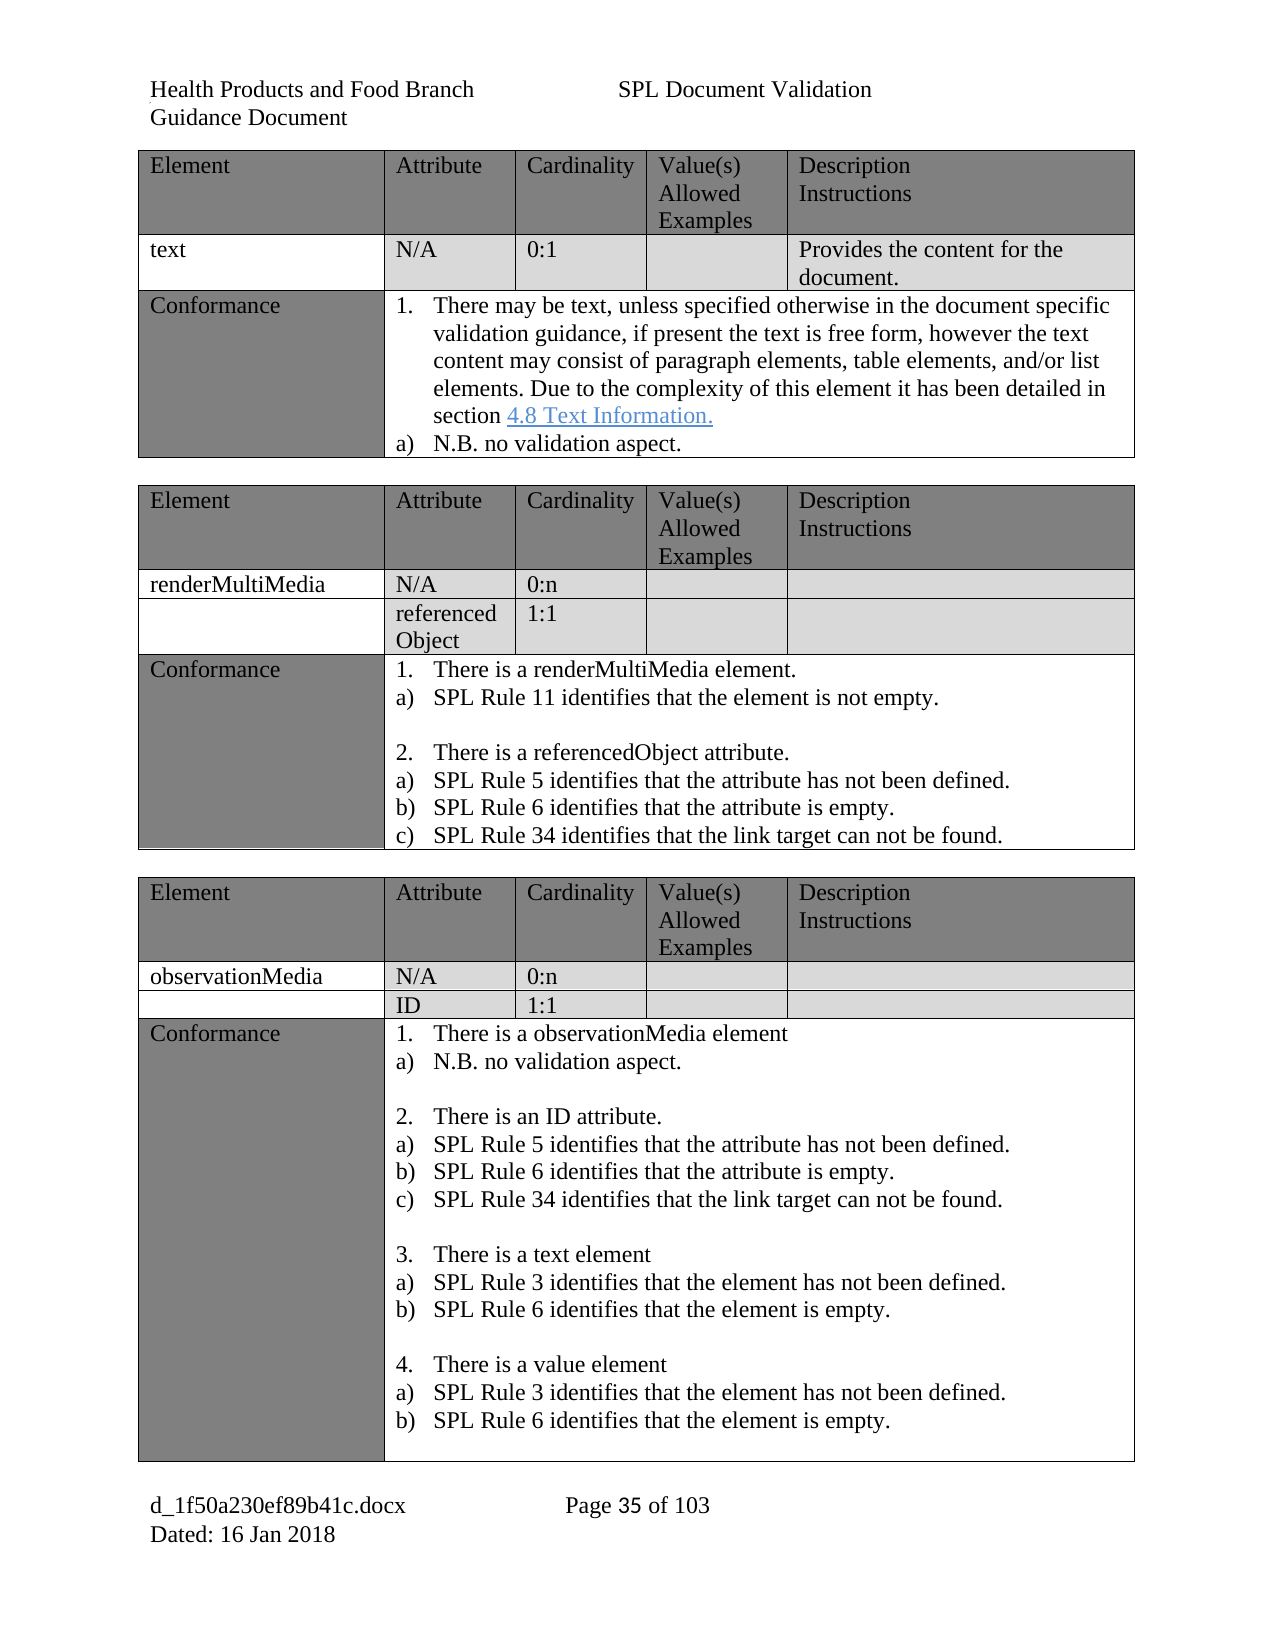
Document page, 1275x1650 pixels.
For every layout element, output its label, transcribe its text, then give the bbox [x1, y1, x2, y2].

table_cell [647, 235, 787, 290]
table_cell 0:n [516, 962, 646, 989]
table_cell [647, 570, 787, 598]
table_header Value(s) Allowed Examples [647, 878, 787, 961]
table_header Cardinality [516, 486, 646, 569]
table_cell Conformance [139, 655, 384, 848]
table_cell referencedObject [385, 599, 515, 654]
table_cell N/A [385, 570, 515, 598]
table_cell observationMedia [139, 962, 384, 989]
table_cell 0:n [516, 570, 646, 598]
table_cell [139, 599, 384, 654]
table_header Element [139, 486, 384, 569]
table_cell Provides the content for the document. [788, 235, 1134, 290]
table_header Element [139, 878, 384, 961]
table_header Attribute [385, 878, 515, 961]
table_cell 0:1 [516, 235, 646, 290]
table_cell renderMultiMedia [139, 570, 384, 598]
table_header Element [139, 151, 384, 234]
table_cell There is a renderMultiMedia element. SPL Rule 11 identifies that the element is not empty. There is a referencedObject attribute. SPL Rule 5 identifies that the attribute has not been defined. SPL Rule 6 identifies that the attribute is empty. SPL Rule 34 identifies that the link target can not be found. [385, 655, 1134, 848]
table_cell 1:1 [516, 991, 646, 1018]
table_cell Conformance [139, 1019, 384, 1461]
table_cell [647, 599, 787, 654]
table_cell [788, 991, 1134, 1018]
table_cell [788, 570, 1134, 598]
table_cell Conformance [139, 291, 384, 457]
table_header Cardinality [516, 151, 646, 234]
table_cell [647, 962, 787, 989]
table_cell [385, 1019, 1134, 1461]
table_header Description Instructions [788, 486, 1134, 569]
table_header Attribute [385, 151, 515, 234]
table_cell text [139, 235, 384, 290]
table_cell N/A [385, 962, 515, 989]
table_cell [647, 991, 787, 1018]
table_header Description Instructions [788, 878, 1134, 961]
table_header Attribute [385, 486, 515, 569]
table_cell [788, 599, 1134, 654]
table_cell There may be text, unless specified otherwise in the document specific validation guidance, if present the text is free form, however the text content may consist of paragraph elements, table elements, and/or list elements. Due to the complexity of this element it has been detailed in section 4.8 Text Information. N.B. no validation aspect. [385, 291, 1134, 457]
table_header Cardinality [516, 878, 646, 961]
table_header Description Instructions [788, 151, 1134, 234]
table_cell ID [385, 991, 515, 1018]
table_header Value(s) Allowed Examples [647, 486, 787, 569]
table_cell N/A [385, 235, 515, 290]
table_cell [139, 991, 384, 1018]
table_cell 1:1 [516, 599, 646, 654]
table_cell [788, 962, 1134, 989]
table_header Value(s) Allowed Examples [647, 151, 787, 234]
